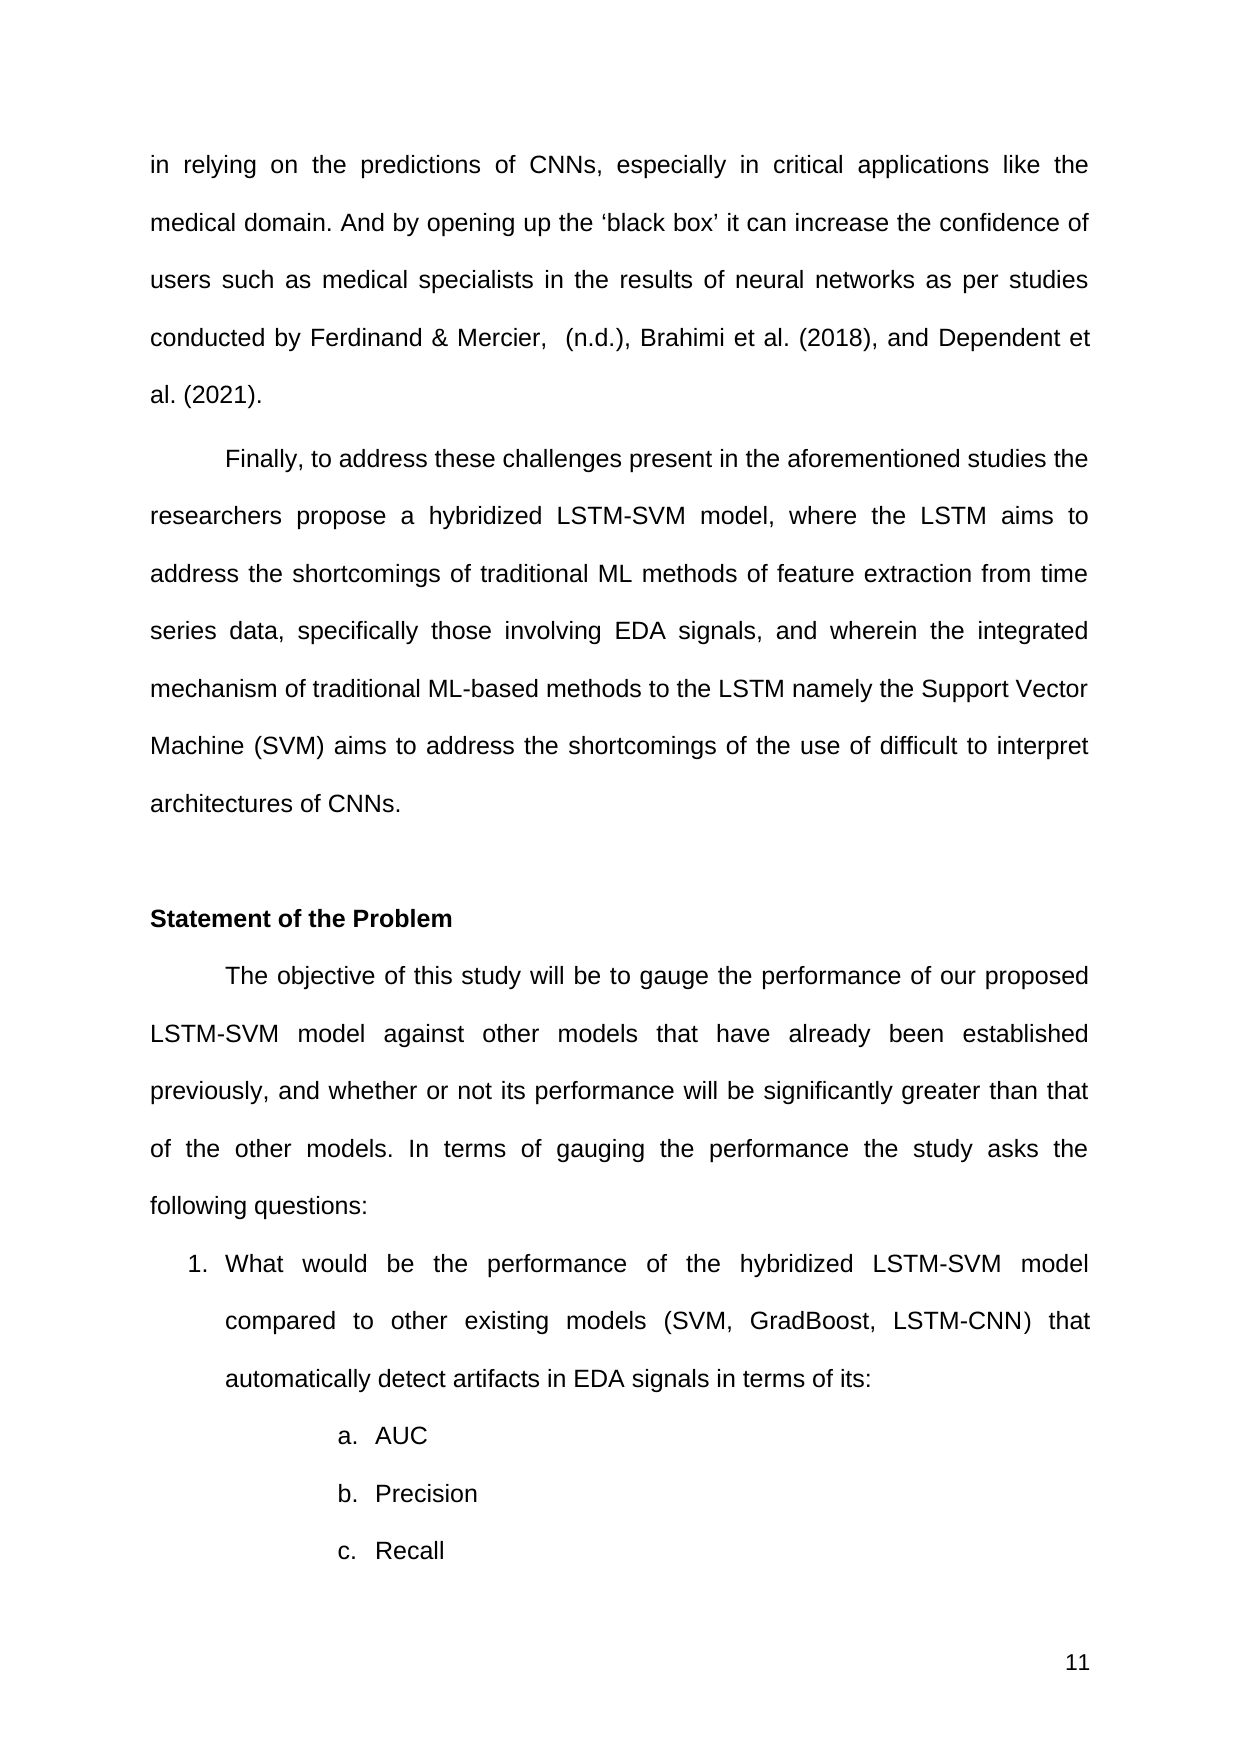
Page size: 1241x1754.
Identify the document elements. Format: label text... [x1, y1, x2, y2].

subtitle Statement of the Problem [150, 904, 1090, 932]
list What would be the performance of the hybridized LSTM-SVM model compared to other existing models (SVM, GradBoost, LSTM-CNN) that automatically detect artifacts in EDA signals in terms of its: [187, 1249, 1090, 1392]
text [150, 150, 1090, 409]
list Recall [337, 1536, 1090, 1565]
text Finally, to address these challenges present in the aforementioned studies the researchers propose a hybridized LSTM-SVM model, where the LSTM aims to address the shortcomings of traditional ML methods of feature extraction from time series data, specifically those involving EDA signals, and wherein the integrated mechanism of traditional ML-based methods to the LSTM namely the Support Vector Machine (SVM) aims to address the shortcomings of the use of difficult to interpret architectures of CNNs. [150, 444, 1090, 817]
list AUC [337, 1421, 1090, 1450]
text The objective of this study will be to gauge the performance of our proposed LSTM-SVM model against other models that have already been established previously, and whether or not its performance will be significantly greater than that of the other models. In terms of gauging the performance the study asks the following questions: [150, 961, 1090, 1220]
list Precision [337, 1479, 1090, 1507]
